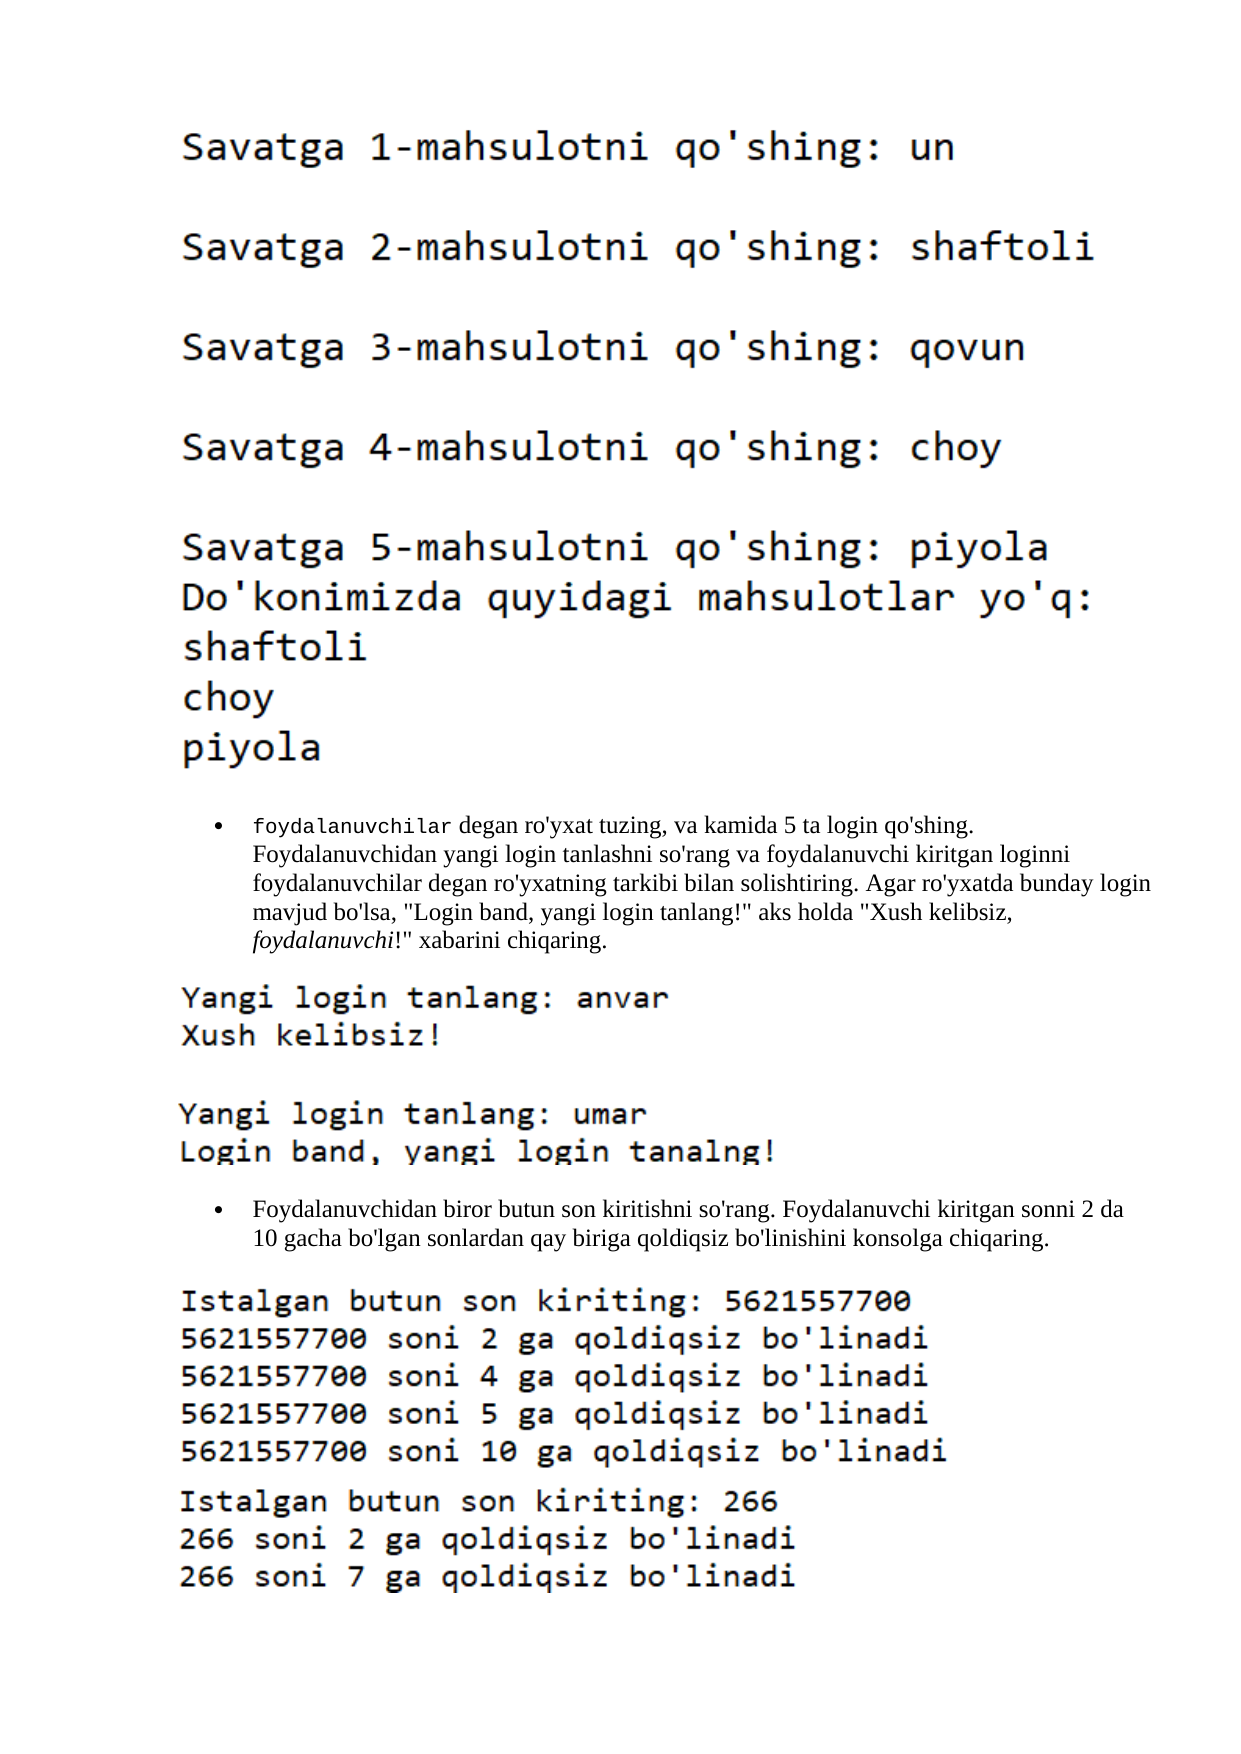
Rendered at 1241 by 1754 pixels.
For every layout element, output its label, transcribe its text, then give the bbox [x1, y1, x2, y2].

picture [177, 983, 784, 1165]
list foydalanuvchilar degan ro'yxat tuzing, va kamida 5 ta login qo'shing. Foydalanuvchidan yangi login tanlashni so'rang va foydalanuvchi kiritgan loginni foydalanuvchilar degan ro'yxatning tarkibi bilan solishtiring. Agar ro'yxatda bunday login mavjud bo'lsa, "Login band, yangi login tanlang!" aks holda "Xush kelibsiz, foydalanuvchi!" xabarini chiqaring. [215, 810, 1152, 954]
picture [177, 118, 1114, 781]
list Foydalanuvchidan biror butun son kiritishni so'rang. Foydalanuvchi kiritgan sonni 2 da 10 gacha bo'lgan sonlardan qay biriga qoldiqsiz bo'linishini konsolga chiqaring. [215, 1194, 1152, 1251]
picture [177, 1280, 954, 1593]
